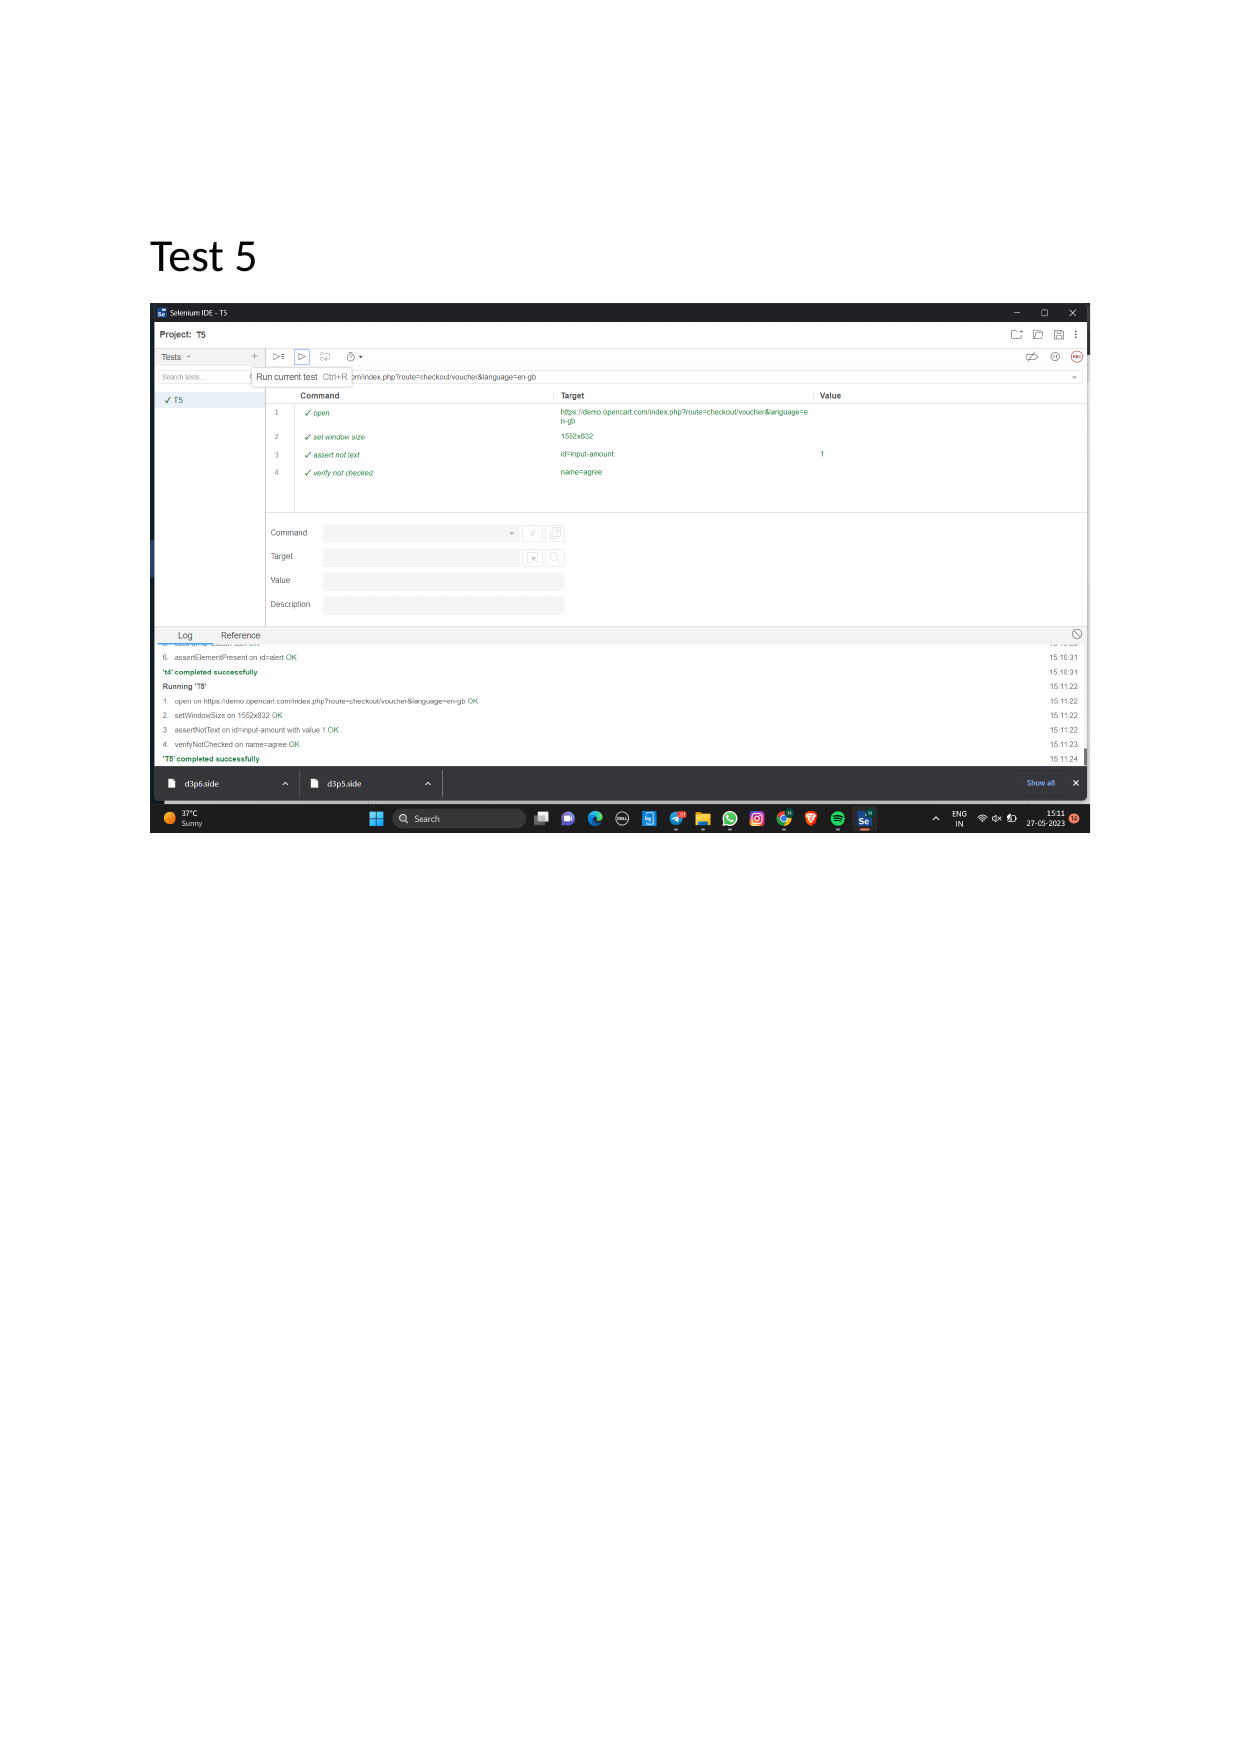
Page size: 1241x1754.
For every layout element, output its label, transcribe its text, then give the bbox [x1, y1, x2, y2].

picture [150, 303, 1091, 833]
text Test 5 [150, 227, 1090, 283]
